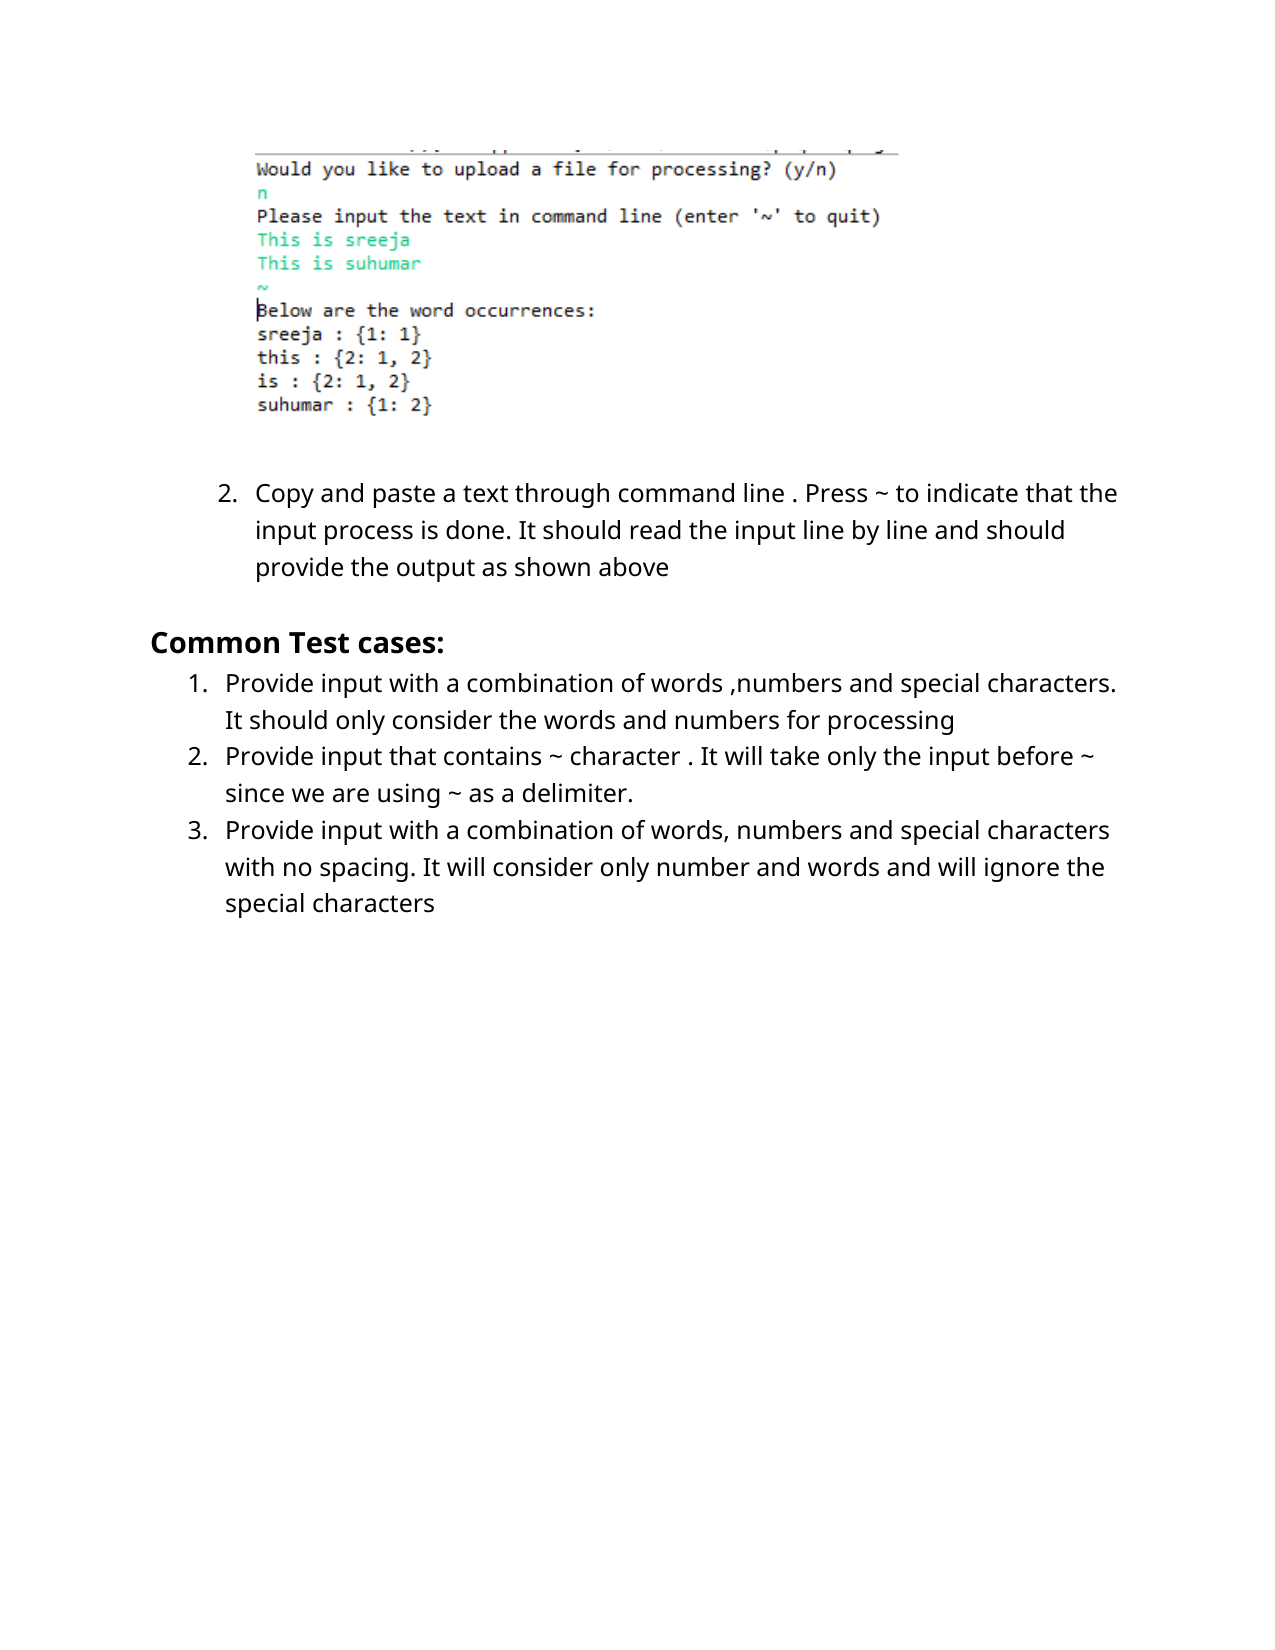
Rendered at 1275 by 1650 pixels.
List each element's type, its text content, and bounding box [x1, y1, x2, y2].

list Provide input that contains ~ character . It will take only the input before ~ since we are using ~ as a delimiter. [187, 739, 1125, 810]
picture [254, 150, 899, 474]
list Provide input with a combination of words, numbers and special characters with no spacing. It will consider only number and words and will ignore the special characters [187, 813, 1125, 920]
text Common Test cases: [150, 623, 1125, 662]
list Copy and paste a text through command line . Press ~ to indicate that the input process is done. It should read the input line by line and should provide the output as shown above [217, 476, 1125, 583]
list Provide input with a combination of words ,numbers and special characters. It should only consider the words and numbers for processing [187, 666, 1125, 736]
